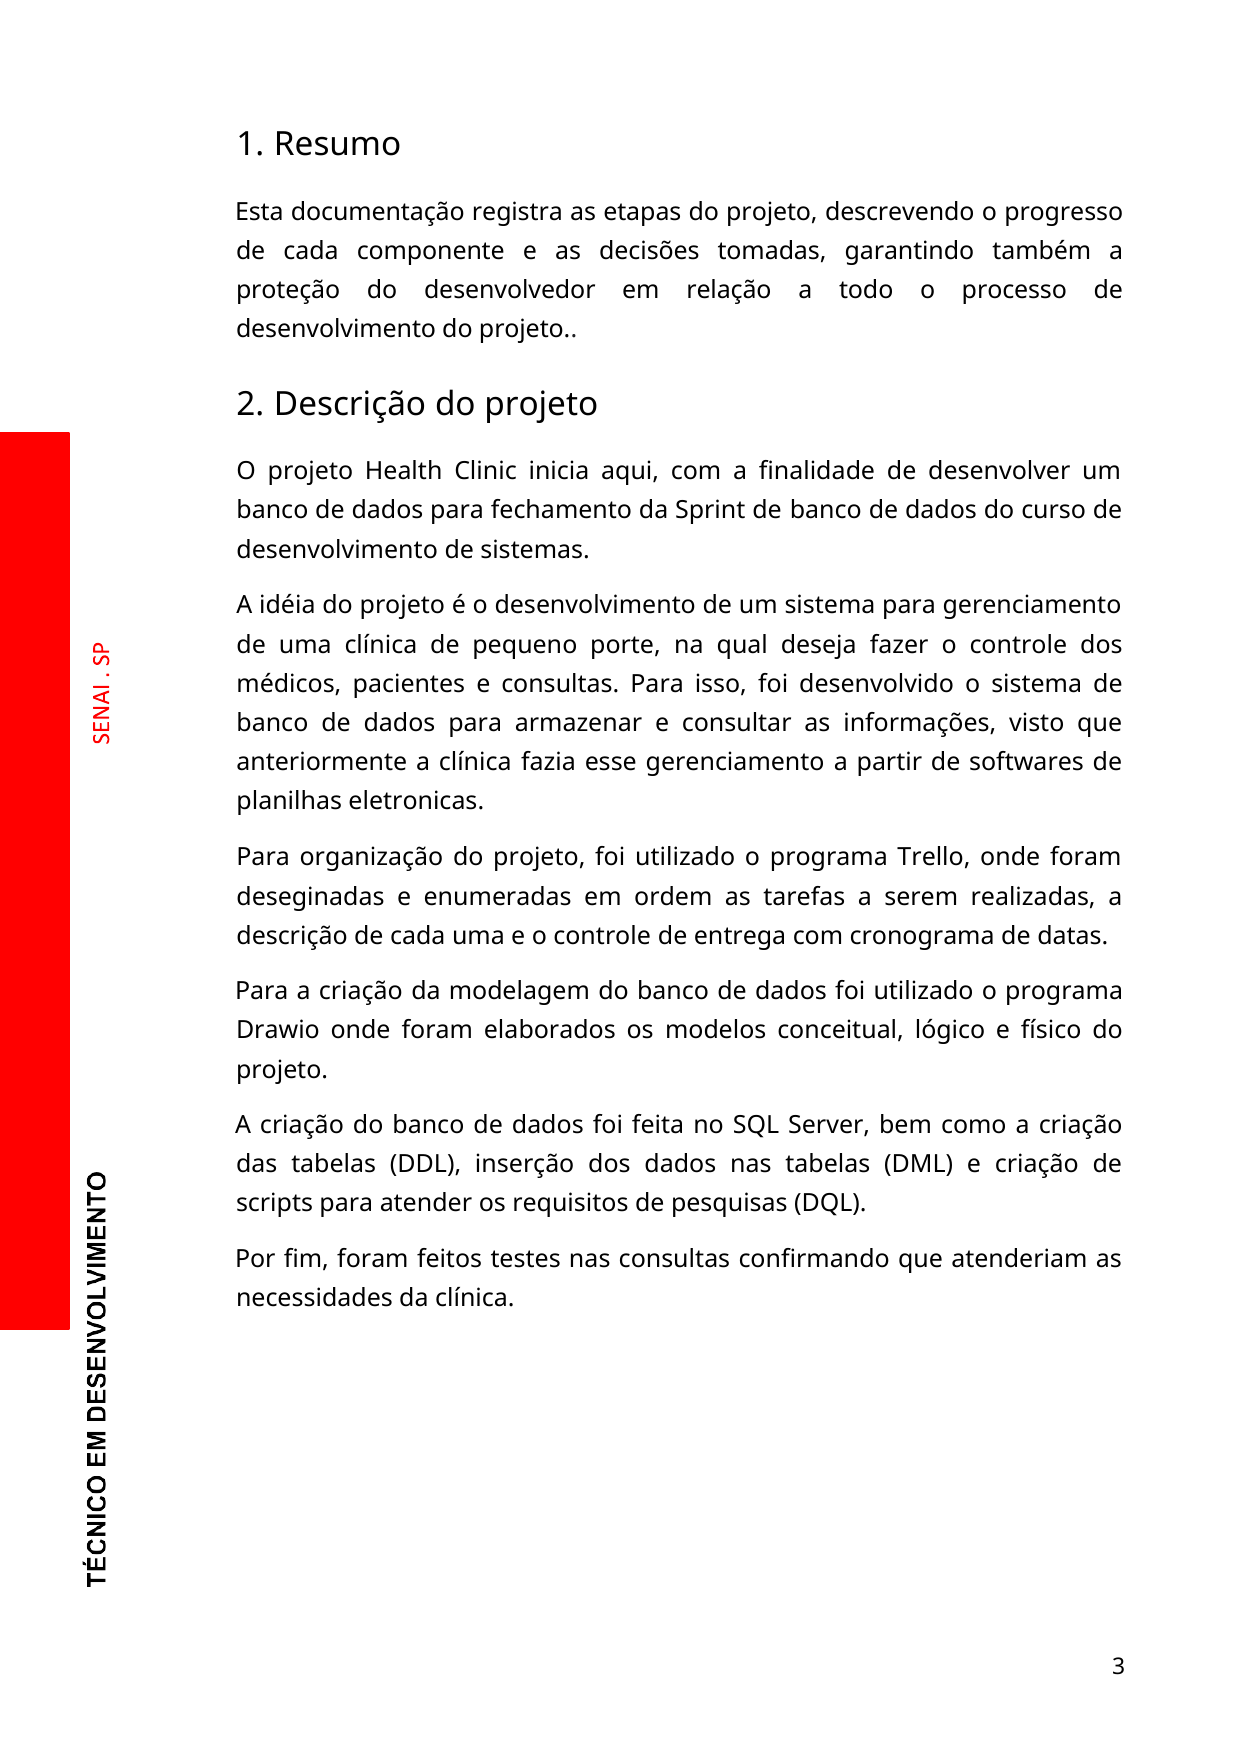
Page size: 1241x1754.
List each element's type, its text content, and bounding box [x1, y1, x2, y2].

subtitle Resumo [236, 120, 1140, 165]
subtitle Descrição do projeto [236, 379, 1140, 425]
text A criação do banco de dados foi feita no SQL Server, bem como a criação das tabelas (DDL), inserção dos dados nas tabelas (DML) e criação de scripts para atender os requisitos de pesquisas (DQL). [235, 1107, 1124, 1219]
text Esta documentação registra as etapas do projeto, descrevendo o progresso de cada componente e as decisões tomadas, garantindo também a proteção do desenvolvedor em relação a todo o processo de desenvolvimento do projeto.. [235, 193, 1124, 345]
text Por fim, foram feitos testes nas consultas confirmando que atenderiam as necessidades da clínica. [235, 1241, 1123, 1314]
text Para a criação da modelagem do banco de dados foi utilizado o programa Drawio onde foram elaborados os modelos conceitual, lógico e físico do projeto. [235, 973, 1123, 1085]
text A idéia do projeto é o desenvolvimento de um sistema para gerenciamento de uma clínica de pequeno porte, na qual deseja fazer o controle dos médicos, pacientes e consultas. Para isso, foi desenvolvido o sistema de banco de dados para armazenar e consultar as informações, visto que anteriormente a clínica fazia esse gerenciamento a partir de softwares de planilhas eletronicas. [236, 587, 1123, 817]
picture [82, 1172, 106, 1587]
text Para organização do projeto, foi utilizado o programa Trello, onde foram deseginadas e enumeradas em ordem as tarefas a serem realizadas, a descrição de cada uma e o controle de entrega com cronograma de datas. [236, 839, 1123, 951]
text O projeto Health Clinic inicia aqui, com a finalidade de desenvolver um banco de dados para fechamento da Sprint de banco de dados do curso de desenvolvimento de sistemas. [236, 453, 1122, 565]
